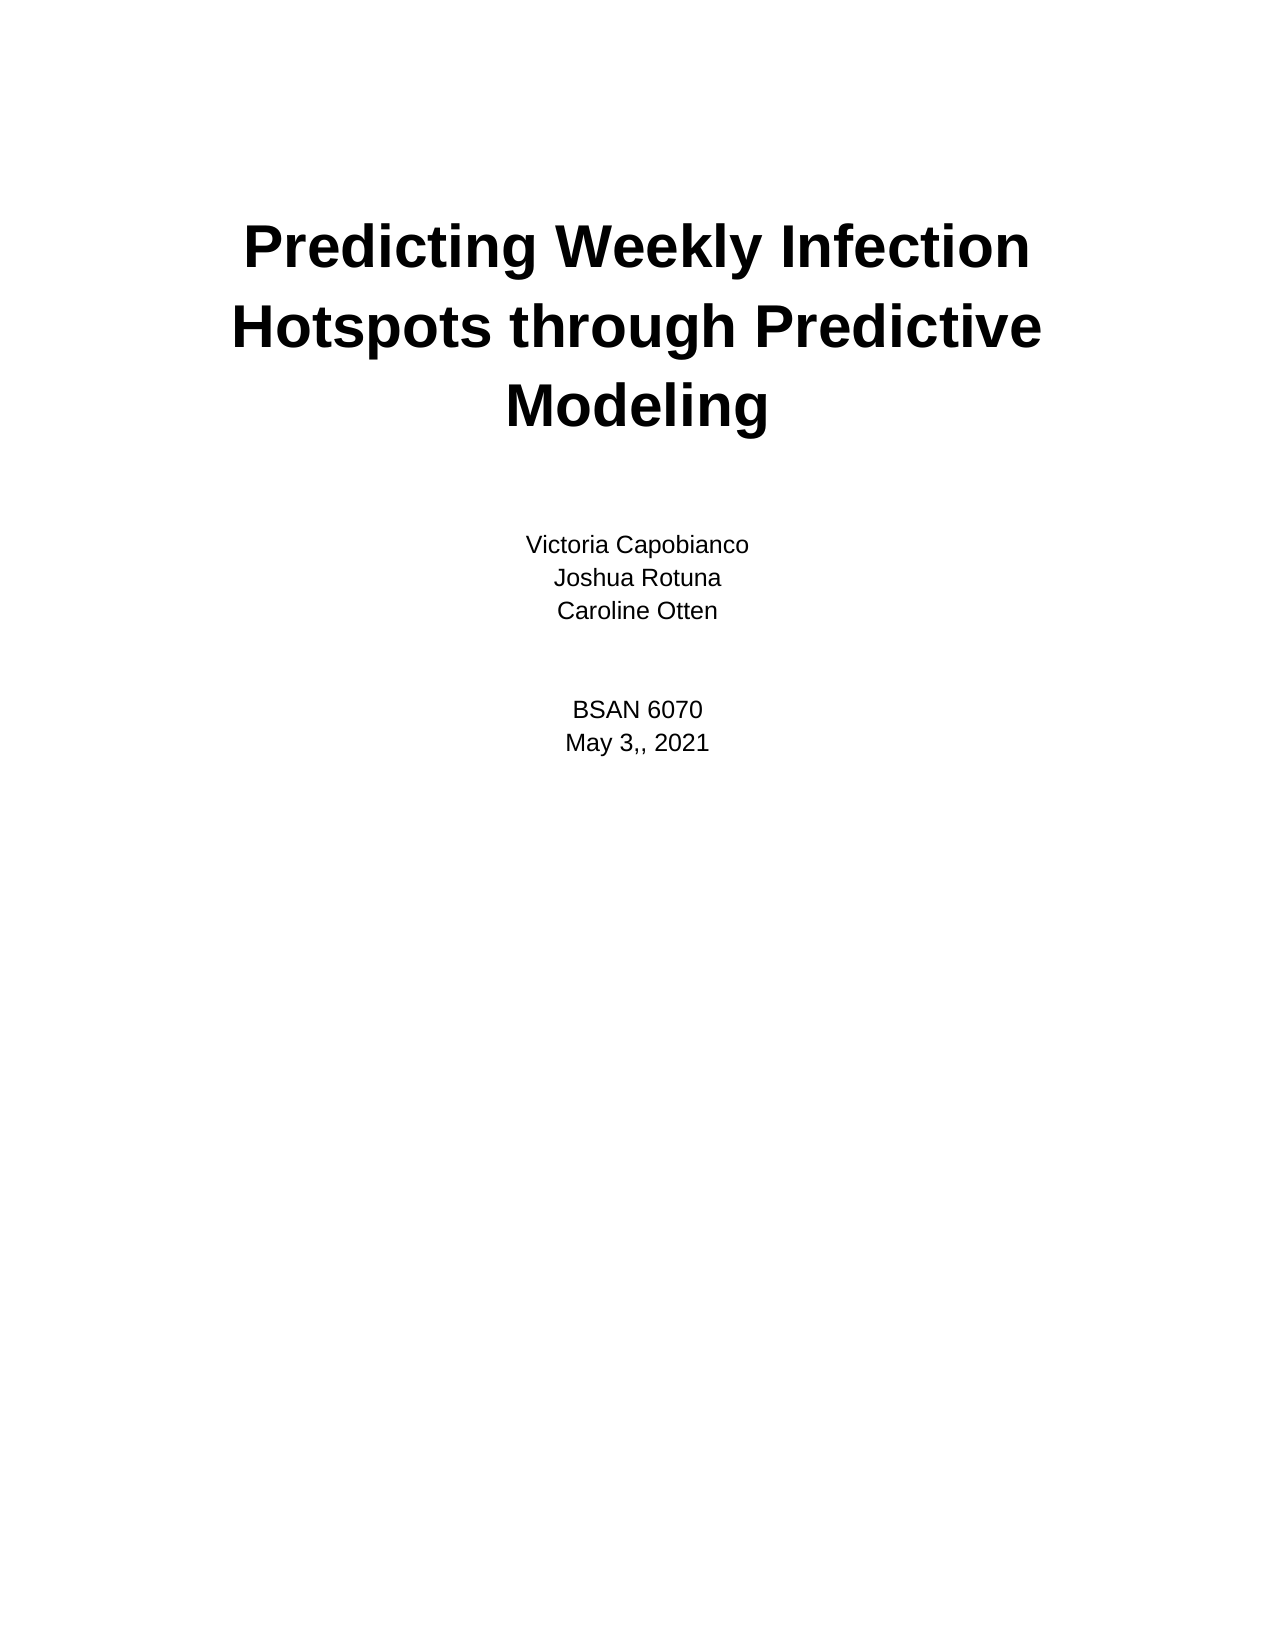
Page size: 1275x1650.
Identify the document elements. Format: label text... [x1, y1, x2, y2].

text Victoria Capobianco [150, 530, 1125, 559]
text Joshua Rotuna [150, 563, 1125, 592]
text May 3,, 2021 [150, 728, 1125, 757]
text Caroline Otten [150, 596, 1125, 625]
text BSAN 6070 [150, 695, 1125, 724]
text Predicting Weekly Infection Hotspots through Predictive Modeling [150, 210, 1125, 440]
